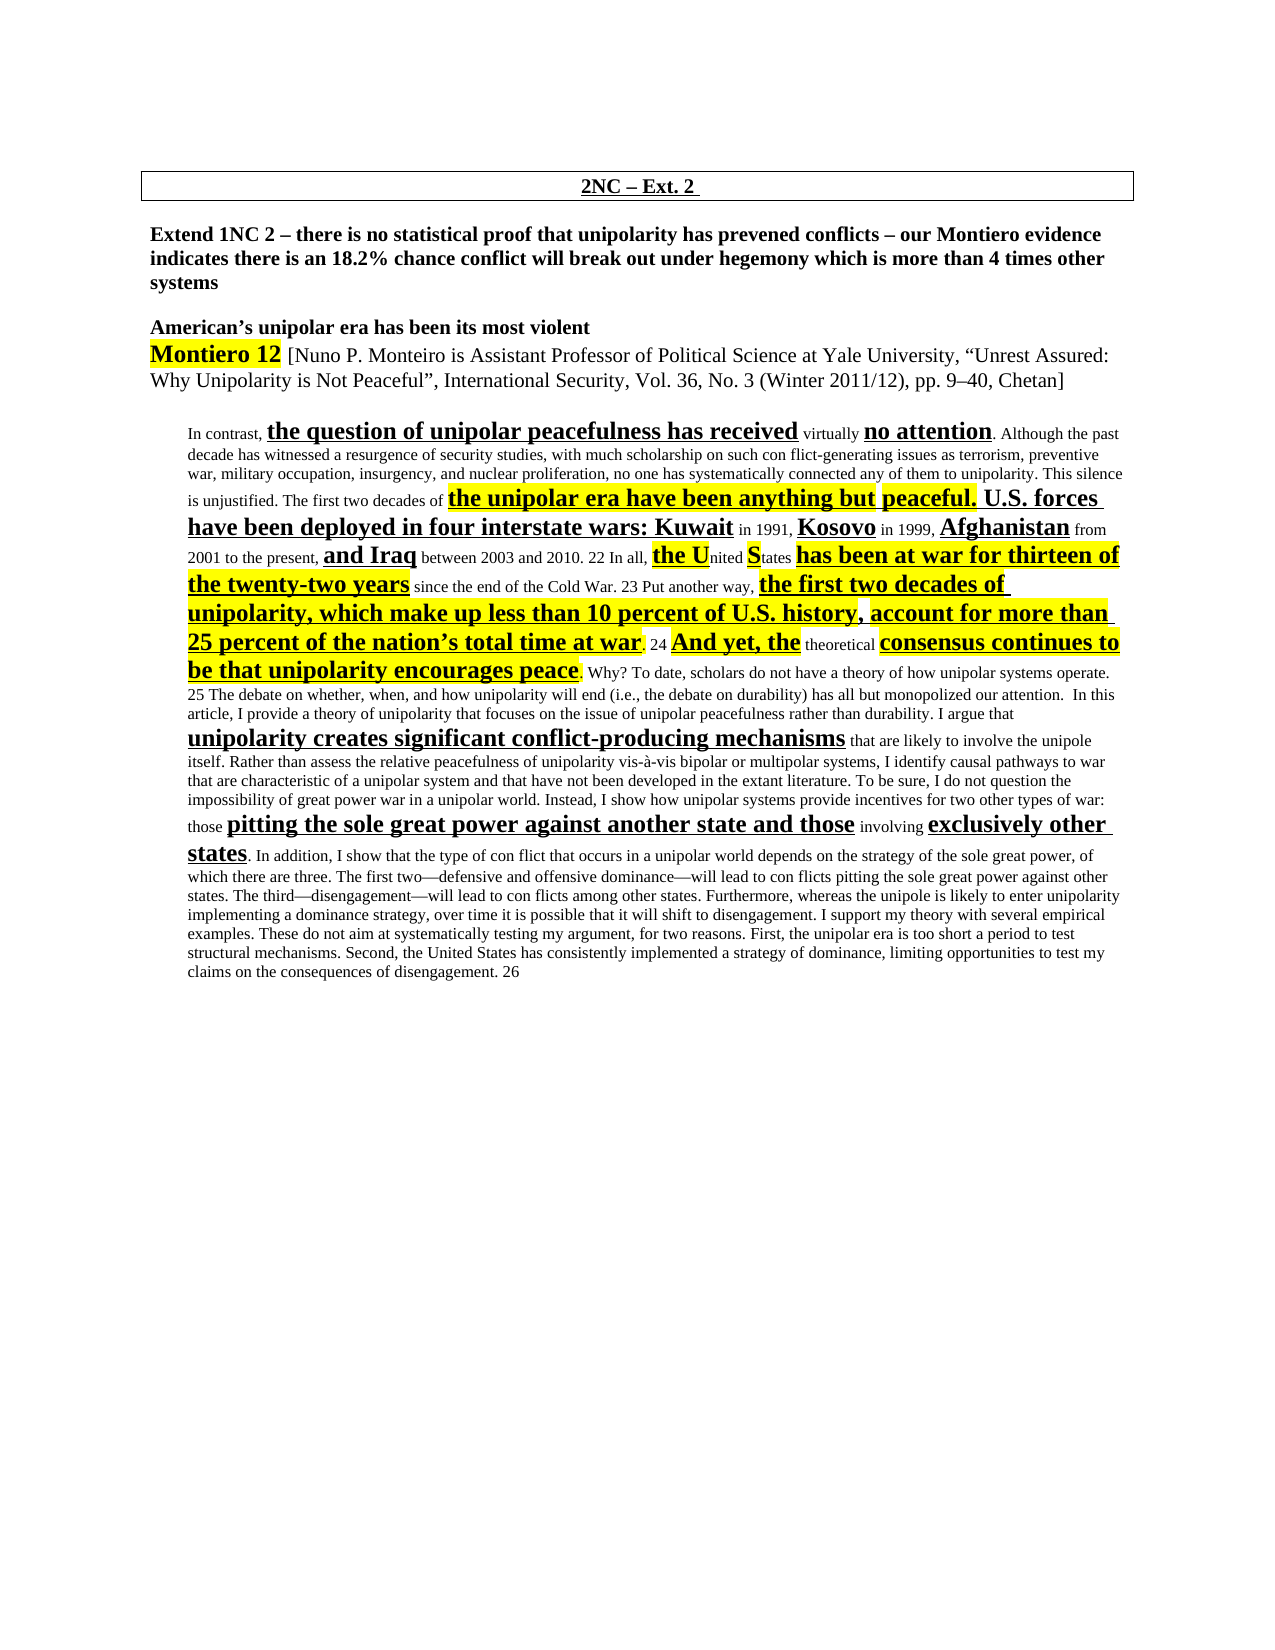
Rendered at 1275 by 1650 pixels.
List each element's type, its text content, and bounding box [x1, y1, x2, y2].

subtitle American’s unipolar era has been its most violent [150, 315, 1125, 339]
subtitle 2NC – Ext. 2 [142, 172, 1133, 200]
subtitle Extend 1NC 2 – there is no statistical proof that unipolarity has prevened conflicts – our Montiero evidence indicates there is an 18.2% chance conflict will break out under hegemony which is more than 4 times other systems [150, 222, 1125, 294]
text In contrast, the question of unipolar peacefulness has received virtually no attention. Although the past decade has witnessed a resurgence of security studies, with much scholarship on such con flict-generating issues as terrorism, preventive war, military occupation, insurgency, and nuclear proliferation, no one has systematically connected any of them to unipolarity. This silence is unjustified. The first two decades of the unipolar era have been anything but peaceful. U.S. forces have been deployed in four interstate wars: Kuwait in 1991, Kosovo in 1999, Afghanistan from 2001 to the present, and Iraq between 2003 and 2010. 22 In all, the United States has been at war for thirteen of the twenty-two years since the end of the Cold War. 23 Put another way, the first two decades of unipolarity, which make up less than 10 percent of U.S. history, account for more than 25 percent of the nation’s total time at war. 24 And yet, the theoretical consensus continues to be that unipolarity encourages peace. Why? To date, scholars do not have a theory of how unipolar systems operate. 25 The debate on whether, when, and how unipolarity will end (i.e., the debate on durability) has all but monopolized our attention. In this article, I provide a theory of unipolarity that focuses on the issue of unipolar peacefulness rather than durability. I argue that unipolarity creates significant conflict-producing mechanisms that are likely to involve the unipole itself. Rather than assess the relative peacefulness of unipolarity vis-à-vis bipolar or multipolar systems, I identify causal pathways to war that are characteristic of a unipolar system and that have not been developed in the extant literature. To be sure, I do not question the impossibility of great power war in a unipolar world. Instead, I show how unipolar systems provide incentives for two other types of war: those pitting the sole great power against another state and those involving exclusively other states. In addition, I show that the type of con flict that occurs in a unipolar world depends on the strategy of the sole great power, of which there are three. The first two—defensive and offensive dominance—will lead to con flicts pitting the sole great power against other states. The third—disengagement—will lead to con flicts among other states. Furthermore, whereas the unipole is likely to enter unipolarity implementing a dominance strategy, over time it is possible that it will shift to disengagement. I support my theory with several empirical examples. These do not aim at systematically testing my argument, for two reasons. First, the unipolar era is too short a period to test structural mechanisms. Second, the United States has consistently implemented a strategy of dominance, limiting opportunities to test my claims on the consequences of disengagement. 26 [187, 416, 1125, 981]
text Montiero 12 [Nuno P. Monteiro is Assistant Professor of Political Science at Yale University, “Unrest Assured: Why Unipolarity is Not Peaceful”, International Security, Vol. 36, No. 3 (Winter 2011/12), pp. 9–40, Chetan] [150, 339, 1125, 392]
